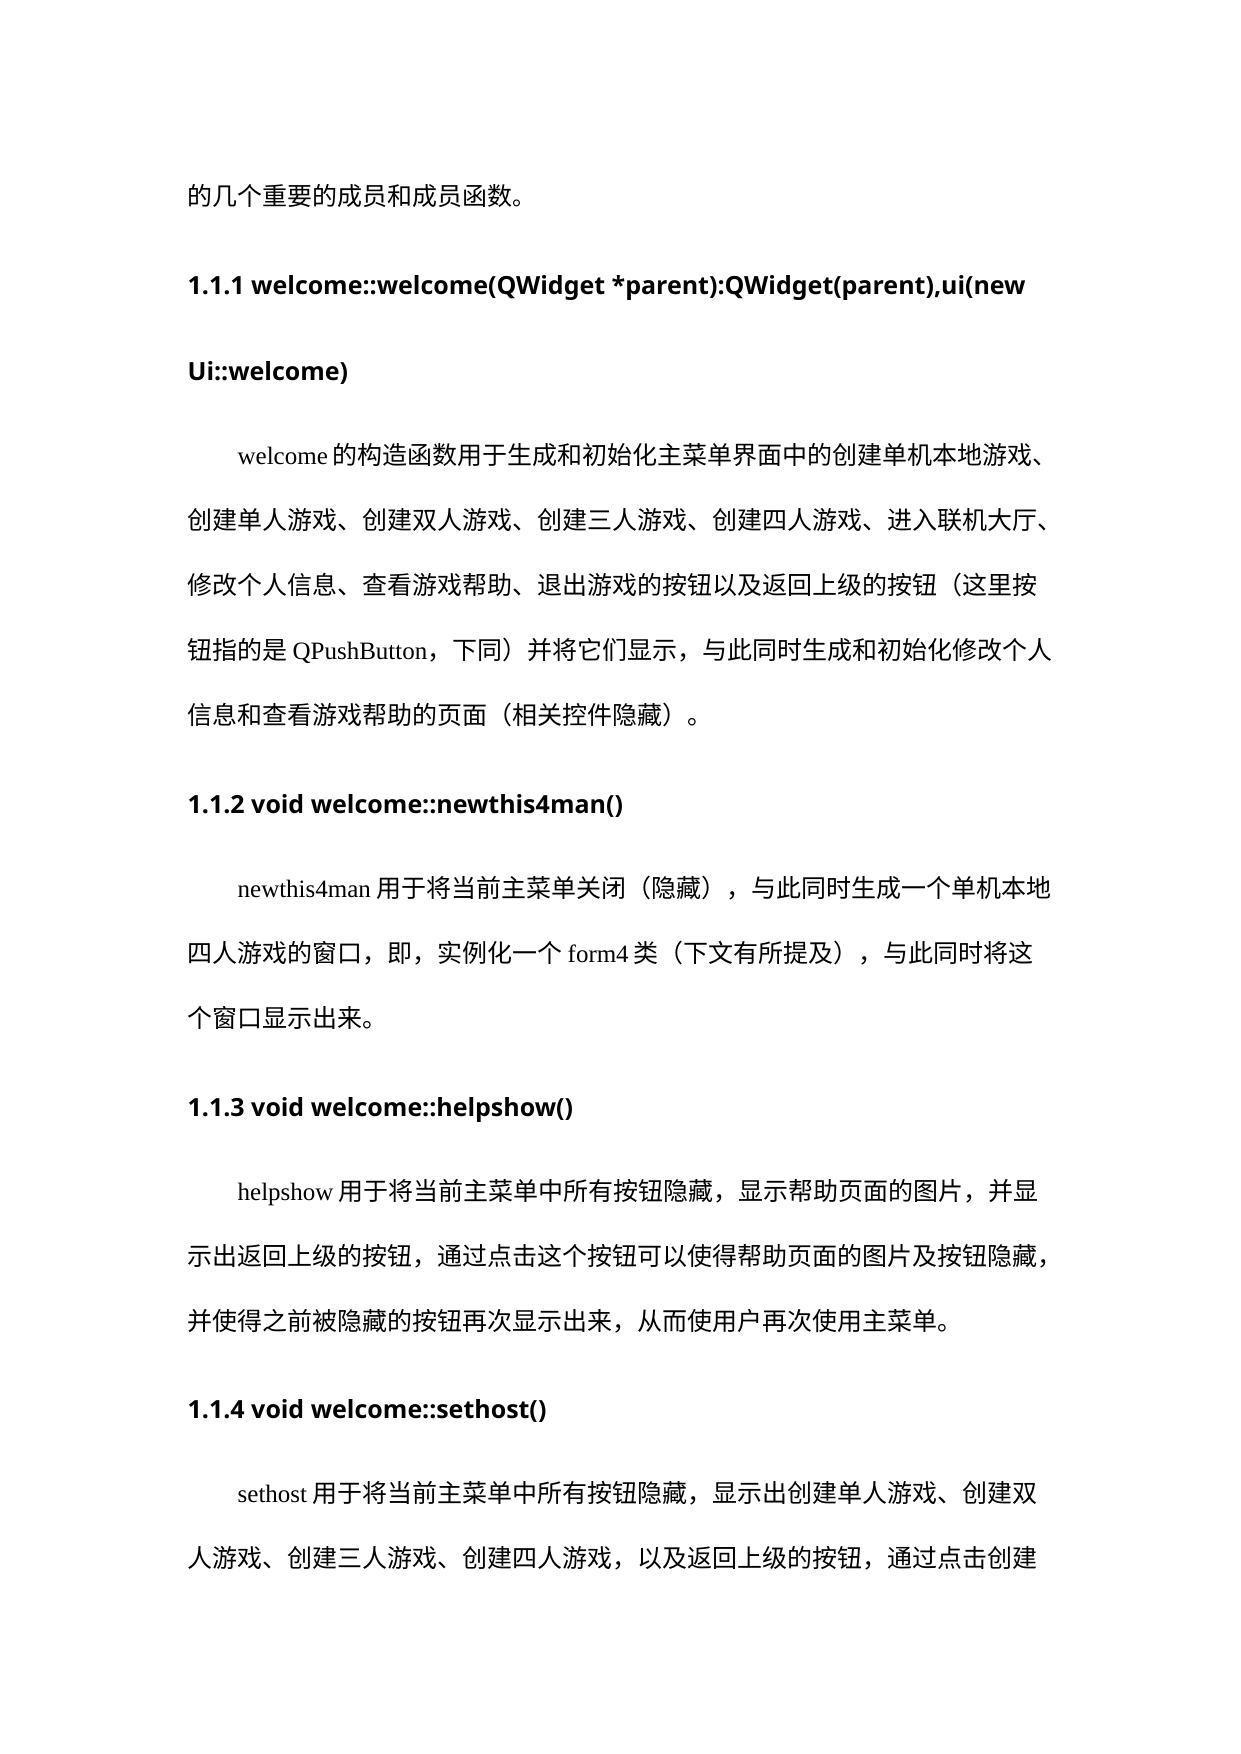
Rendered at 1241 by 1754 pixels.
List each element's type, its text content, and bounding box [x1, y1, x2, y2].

subtitle 1.1.2 void welcome::newthis4man() [187, 771, 1053, 836]
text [187, 1459, 1053, 1589]
text welcome的构造函数用于生成和初始化主菜单界面中的创建单机本地游戏、创建单人游戏、创建双人游戏、创建三人游戏、创建四人游戏、进入联机大厅、修改个人信息、查看游戏帮助、退出游戏的按钮以及返回上级的按钮（这里按钮指的是QPushButton，下同）并将它们显示，与此同时生成和初始化修改个人信息和查看游戏帮助的页面（相关控件隐藏）。 [187, 421, 1053, 746]
text newthis4man用于将当前主菜单关闭（隐藏），与此同时生成一个单机本地四人游戏的窗口，即，实例化一个form4类（下文有所提及），与此同时将这个窗口显示出来。 [187, 854, 1053, 1049]
text helpshow用于将当前主菜单中所有按钮隐藏，显示帮助页面的图片，并显示出返回上级的按钮，通过点击这个按钮可以使得帮助页面的图片及按钮隐藏，并使得之前被隐藏的按钮再次显示出来，从而使用户再次使用主菜单。 [187, 1157, 1053, 1352]
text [187, 162, 1053, 227]
subtitle 1.1.4 void welcome::sethost() [187, 1377, 1053, 1442]
subtitle 1.1.3 void welcome::helpshow() [187, 1074, 1053, 1139]
subtitle 1.1.1 welcome::welcome(QWidget *parent):QWidget(parent),ui(new Ui::welcome) [187, 252, 1053, 403]
